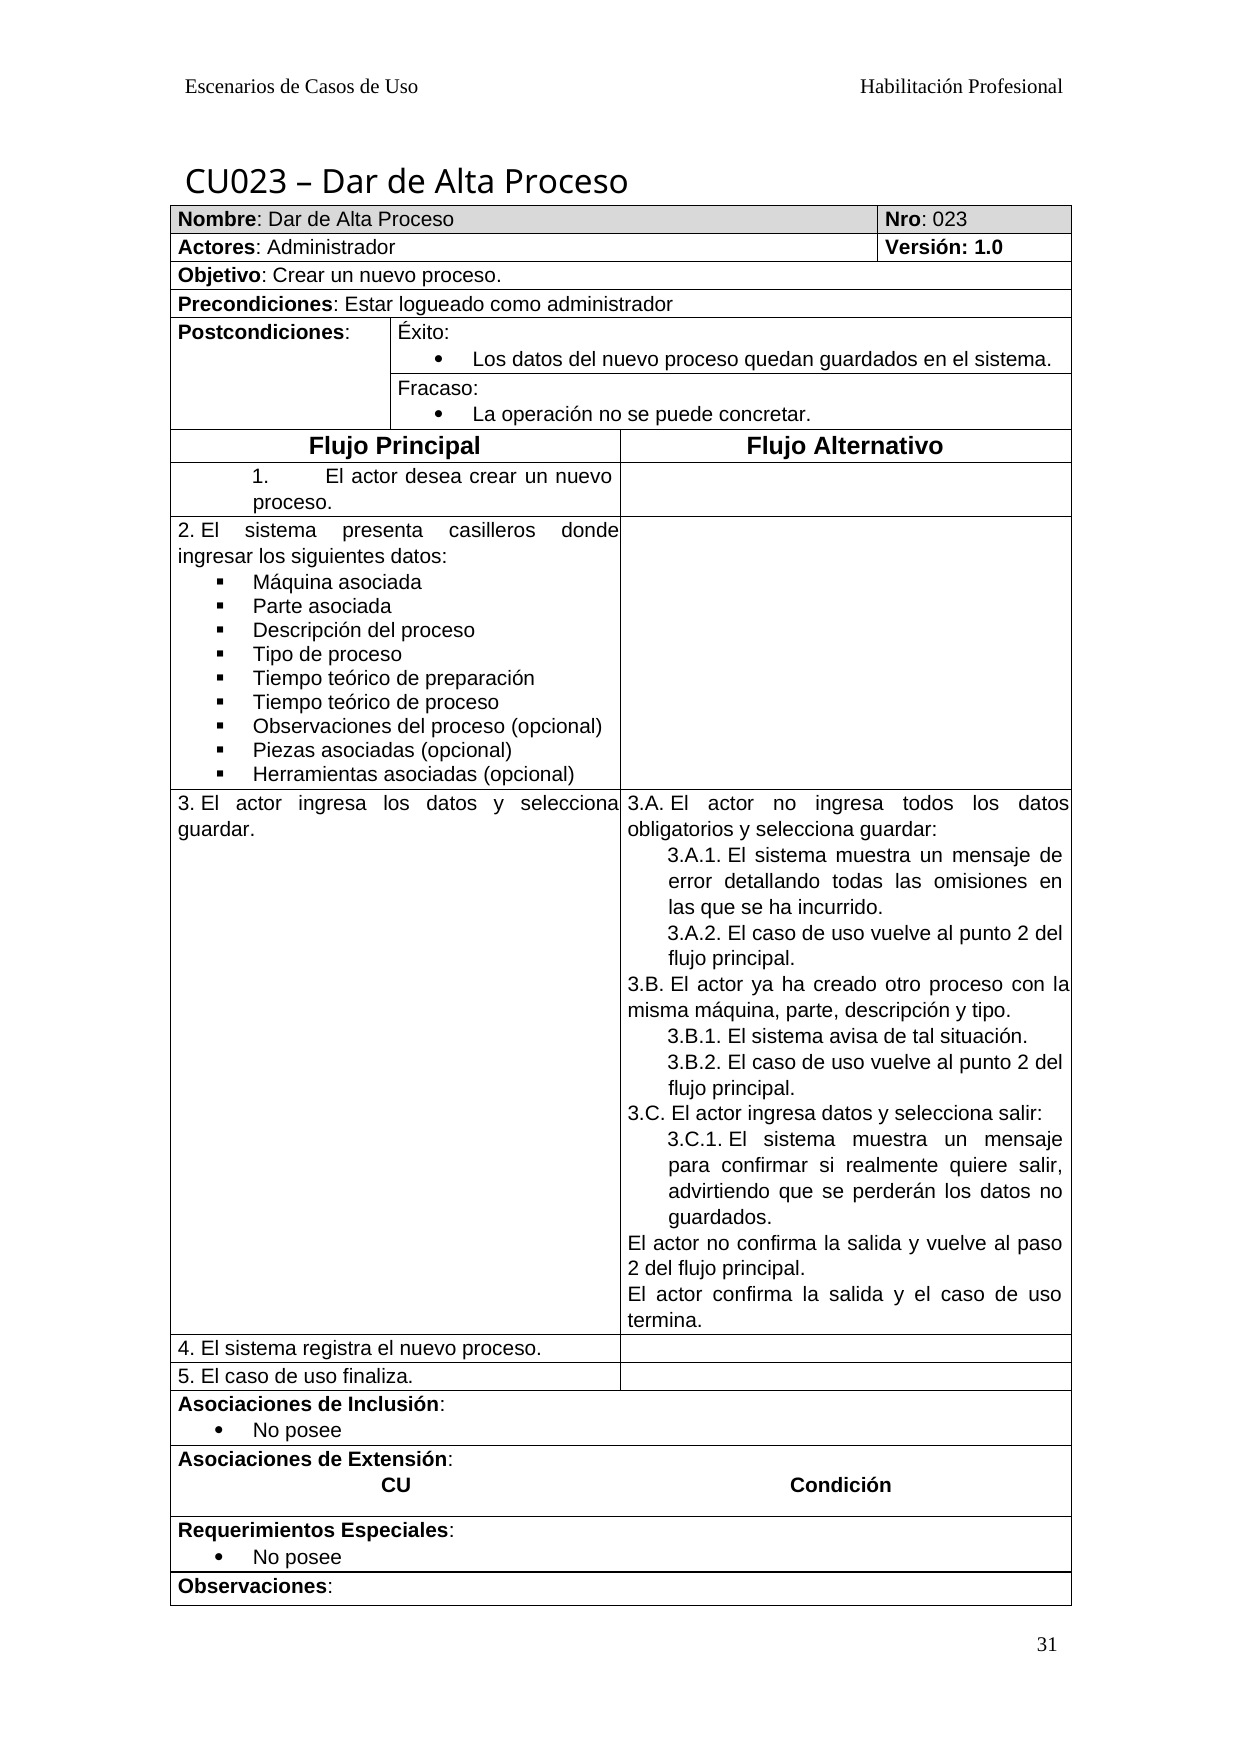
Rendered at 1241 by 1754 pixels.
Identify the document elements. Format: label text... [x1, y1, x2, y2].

table_cell Actores: Administrador [171, 234, 877, 261]
table_cell [621, 1363, 1071, 1390]
table_cell Asociaciones de Inclusión: No posee [171, 1391, 1071, 1445]
subtitle CU023 – Dar de Alta Proceso [184, 158, 1057, 203]
table_cell Objetivo: Crear un nuevo proceso. [171, 262, 1071, 289]
table_cell El caso de uso finaliza. [171, 1363, 620, 1390]
table_cell [621, 1335, 1071, 1362]
table_cell El actor no ingresa todos los datos obligatorios y selecciona guardar: El sistema muestra un mensaje de error detallando todas las omisiones en las que se ha incurrido. El caso de uso vuelve al punto 2 del flujo principal. El actor ya ha creado otro proceso con la misma máquina, parte, descripción y tipo. El sistema avisa de tal situación. El caso de uso vuelve al punto 2 del flujo principal. El actor ingresa datos y selecciona salir: El sistema muestra un mensaje para confirmar si realmente quiere salir, advirtiendo que se perderán los datos no guardados. El actor no confirma la salida y vuelve al paso 2 del flujo principal. El actor confirma la salida y el caso de uso termina. [621, 790, 1071, 1334]
table_cell El sistema registra el nuevo proceso. [171, 1335, 620, 1362]
table_header Nro: 023 [878, 206, 1071, 233]
table_cell Éxito: Los datos del nuevo proceso quedan guardados en el sistema. [391, 318, 1071, 373]
table_cell Postcondiciones: [171, 318, 390, 429]
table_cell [171, 1573, 1071, 1605]
table_cell Flujo Principal [171, 430, 620, 462]
table_cell Precondiciones: Estar logueado como administrador [171, 290, 1071, 317]
table_cell Requerimientos Especiales: No posee [171, 1517, 1071, 1571]
table_header Nombre: Dar de Alta Proceso [171, 206, 877, 233]
table_cell [621, 517, 1071, 789]
table_cell El actor ingresa los datos y selecciona guardar. [171, 790, 620, 1334]
table_cell Fracaso: La operación no se puede concretar. [391, 374, 1071, 429]
table_cell Asociaciones de Extensión: CU Condición [171, 1446, 1071, 1516]
table_cell [621, 463, 1071, 516]
table_cell Flujo Alternativo [621, 430, 1071, 462]
table_cell Versión: 1.0 [878, 234, 1071, 261]
table_cell El sistema presenta casilleros donde ingresar los siguientes datos: Máquina asociada Parte asociada Descripción del proceso Tipo de proceso Tiempo teórico de preparación Tiempo teórico de proceso Observaciones del proceso (opcional) Piezas asociadas (opcional) Herramientas asociadas (opcional) [171, 517, 620, 789]
table_cell El actor desea crear un nuevo proceso. [171, 463, 620, 516]
